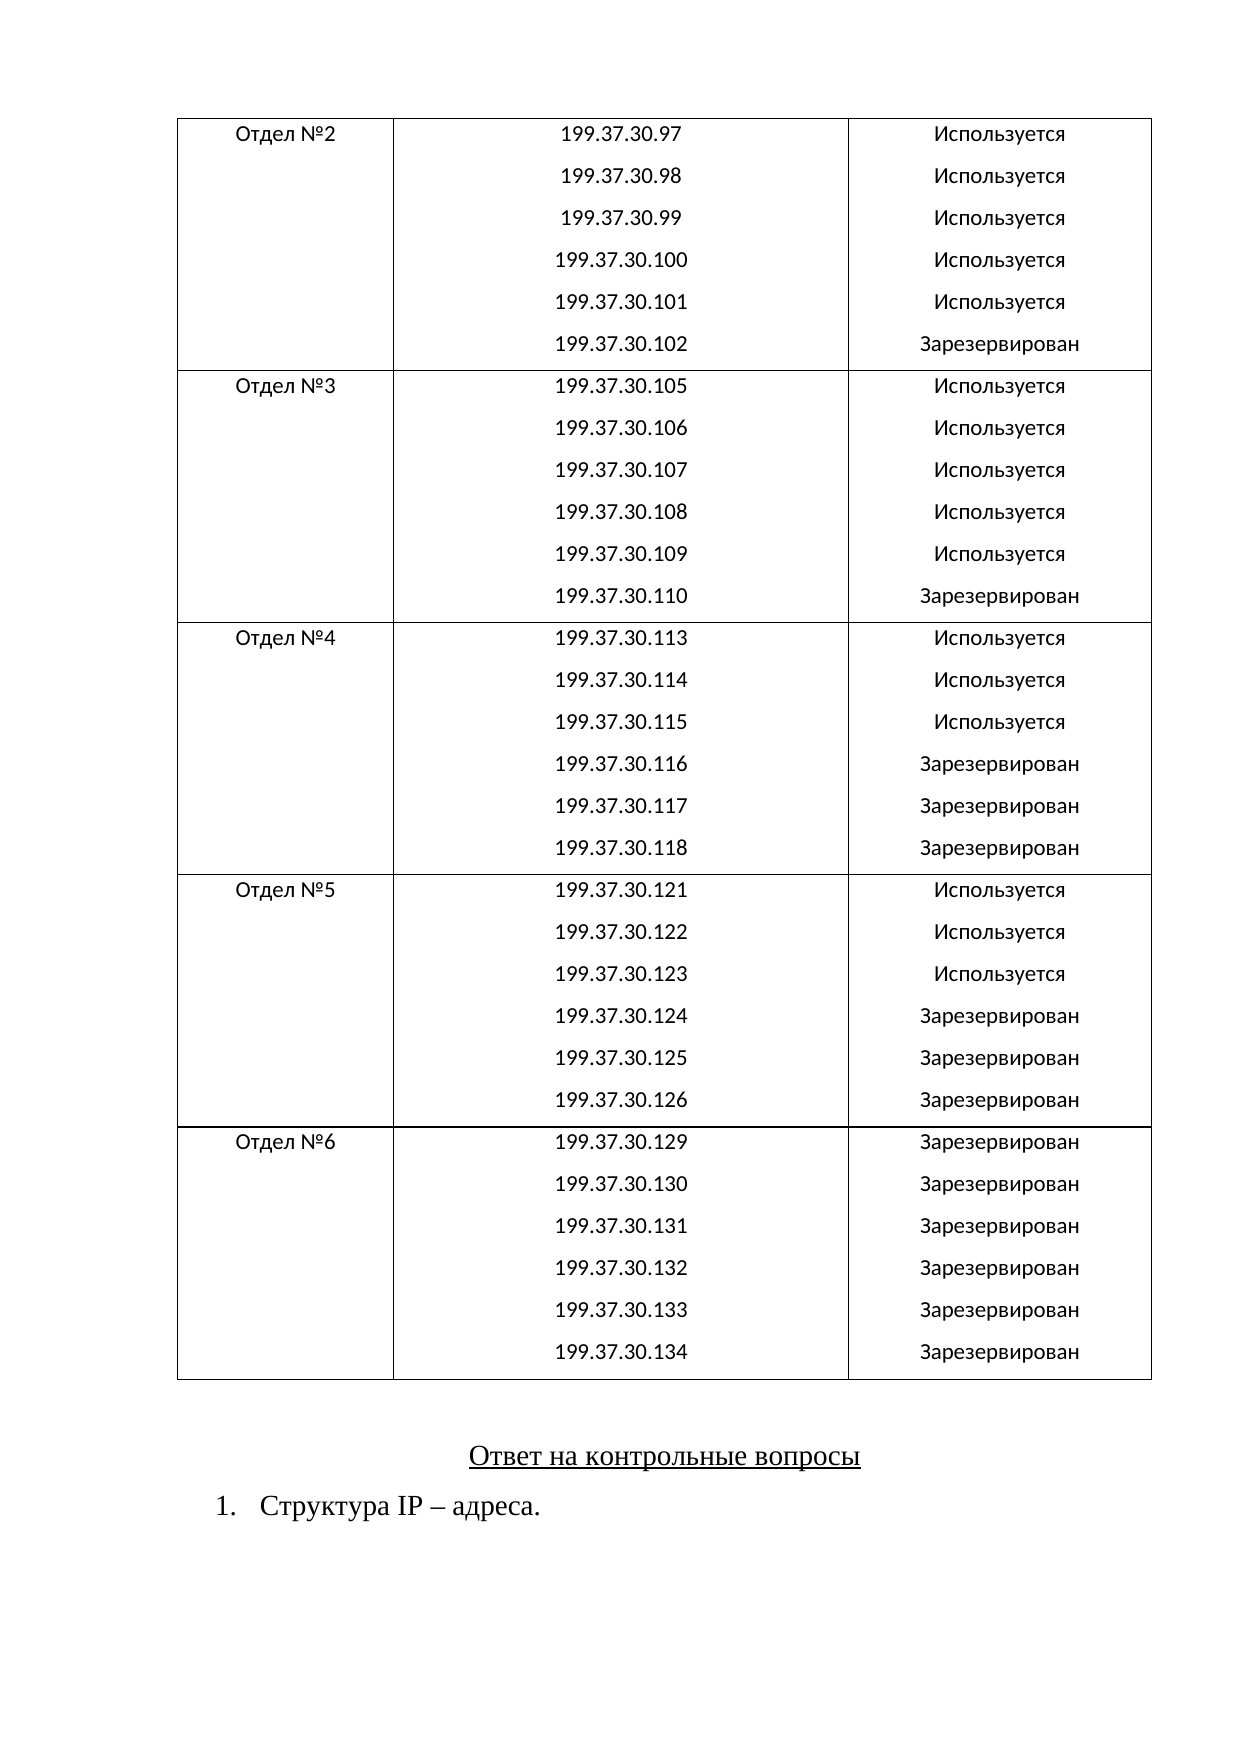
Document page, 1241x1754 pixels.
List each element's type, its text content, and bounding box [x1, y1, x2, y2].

list Структура IP – адреса. [215, 1488, 1152, 1572]
table_cell 199.37.30.97 199.37.30.98 199.37.30.99 199.37.30.100 199.37.30.101 199.37.30.102 [394, 119, 848, 370]
table_cell 199.37.30.129 199.37.30.130 199.37.30.131 199.37.30.132 199.37.30.133 199.37.30.134 [394, 1128, 848, 1378]
table_cell Используется Используется Используется Зарезервирован Зарезервирован Зарезервирован [849, 623, 1151, 874]
table_cell Отдел №3 [178, 371, 393, 622]
table_cell Отдел №2 [178, 119, 393, 370]
table_cell 199.37.30.105 199.37.30.106 199.37.30.107 199.37.30.108 199.37.30.109 199.37.30.110 [394, 371, 848, 622]
table_cell Используется Используется Используется Зарезервирован Зарезервирован Зарезервирован [849, 875, 1151, 1126]
subtitle Ответ на контрольные вопросы [177, 1438, 1152, 1472]
table_cell Используется Используется Используется Используется Используется Зарезервирован [849, 119, 1151, 370]
table_cell Отдел №5 [178, 875, 393, 1126]
table_cell 199.37.30.121 199.37.30.122 199.37.30.123 199.37.30.124 199.37.30.125 199.37.30.126 [394, 875, 848, 1126]
table_cell 199.37.30.113 199.37.30.114 199.37.30.115 199.37.30.116 199.37.30.117 199.37.30.118 [394, 623, 848, 874]
table_cell Используется Используется Используется Используется Используется Зарезервирован [849, 371, 1151, 622]
table_cell Отдел №6 [178, 1128, 393, 1378]
table_cell Отдел №4 [178, 623, 393, 874]
table_cell Зарезервирован Зарезервирован Зарезервирован Зарезервирован Зарезервирован Зарезервирован [849, 1128, 1151, 1378]
